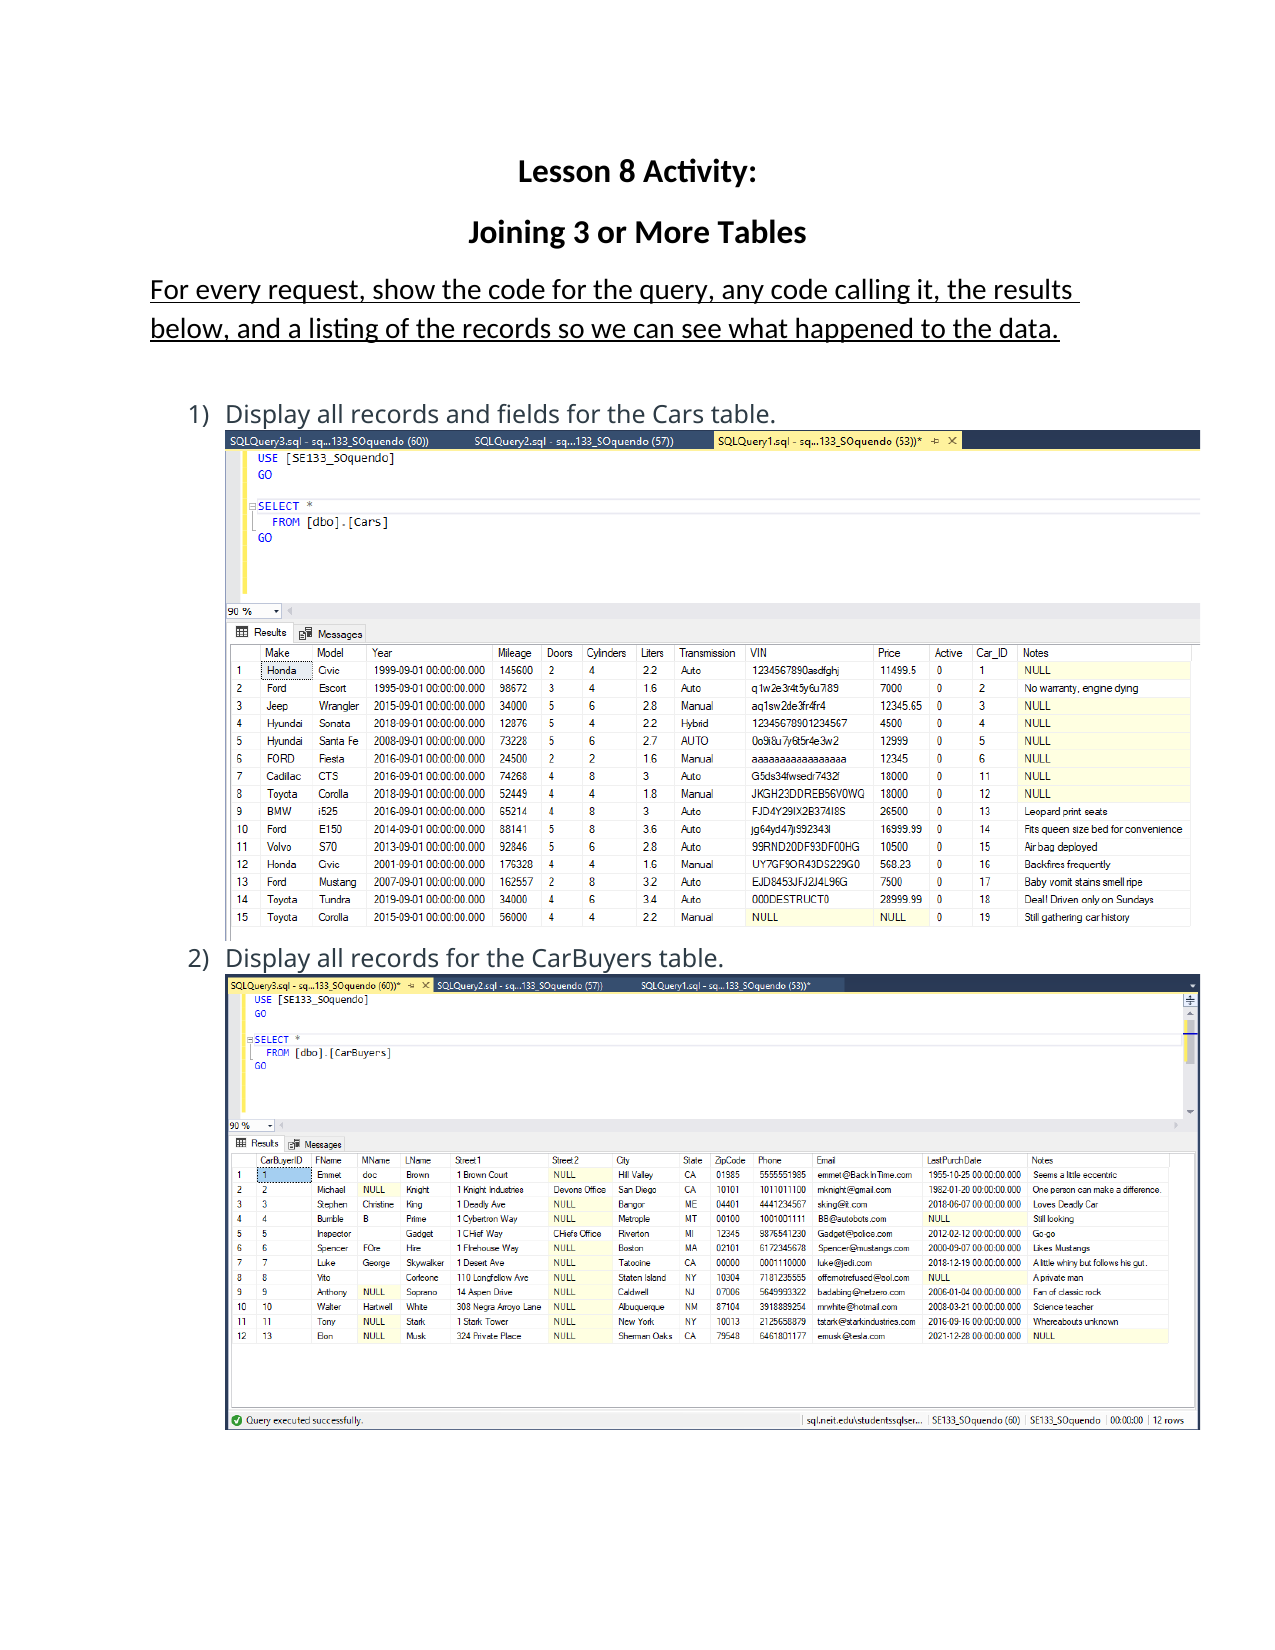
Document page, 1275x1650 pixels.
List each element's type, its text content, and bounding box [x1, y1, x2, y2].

picture [225, 430, 1200, 941]
text For every request, show the code for the query, any code calling it, the results below, and a listing of the records so we can see what happened to the data. [150, 271, 1125, 376]
text Lesson 8 Activity: [150, 150, 1125, 191]
text Joining 3 or More Tables [150, 211, 1125, 251]
picture [225, 974, 1200, 1430]
